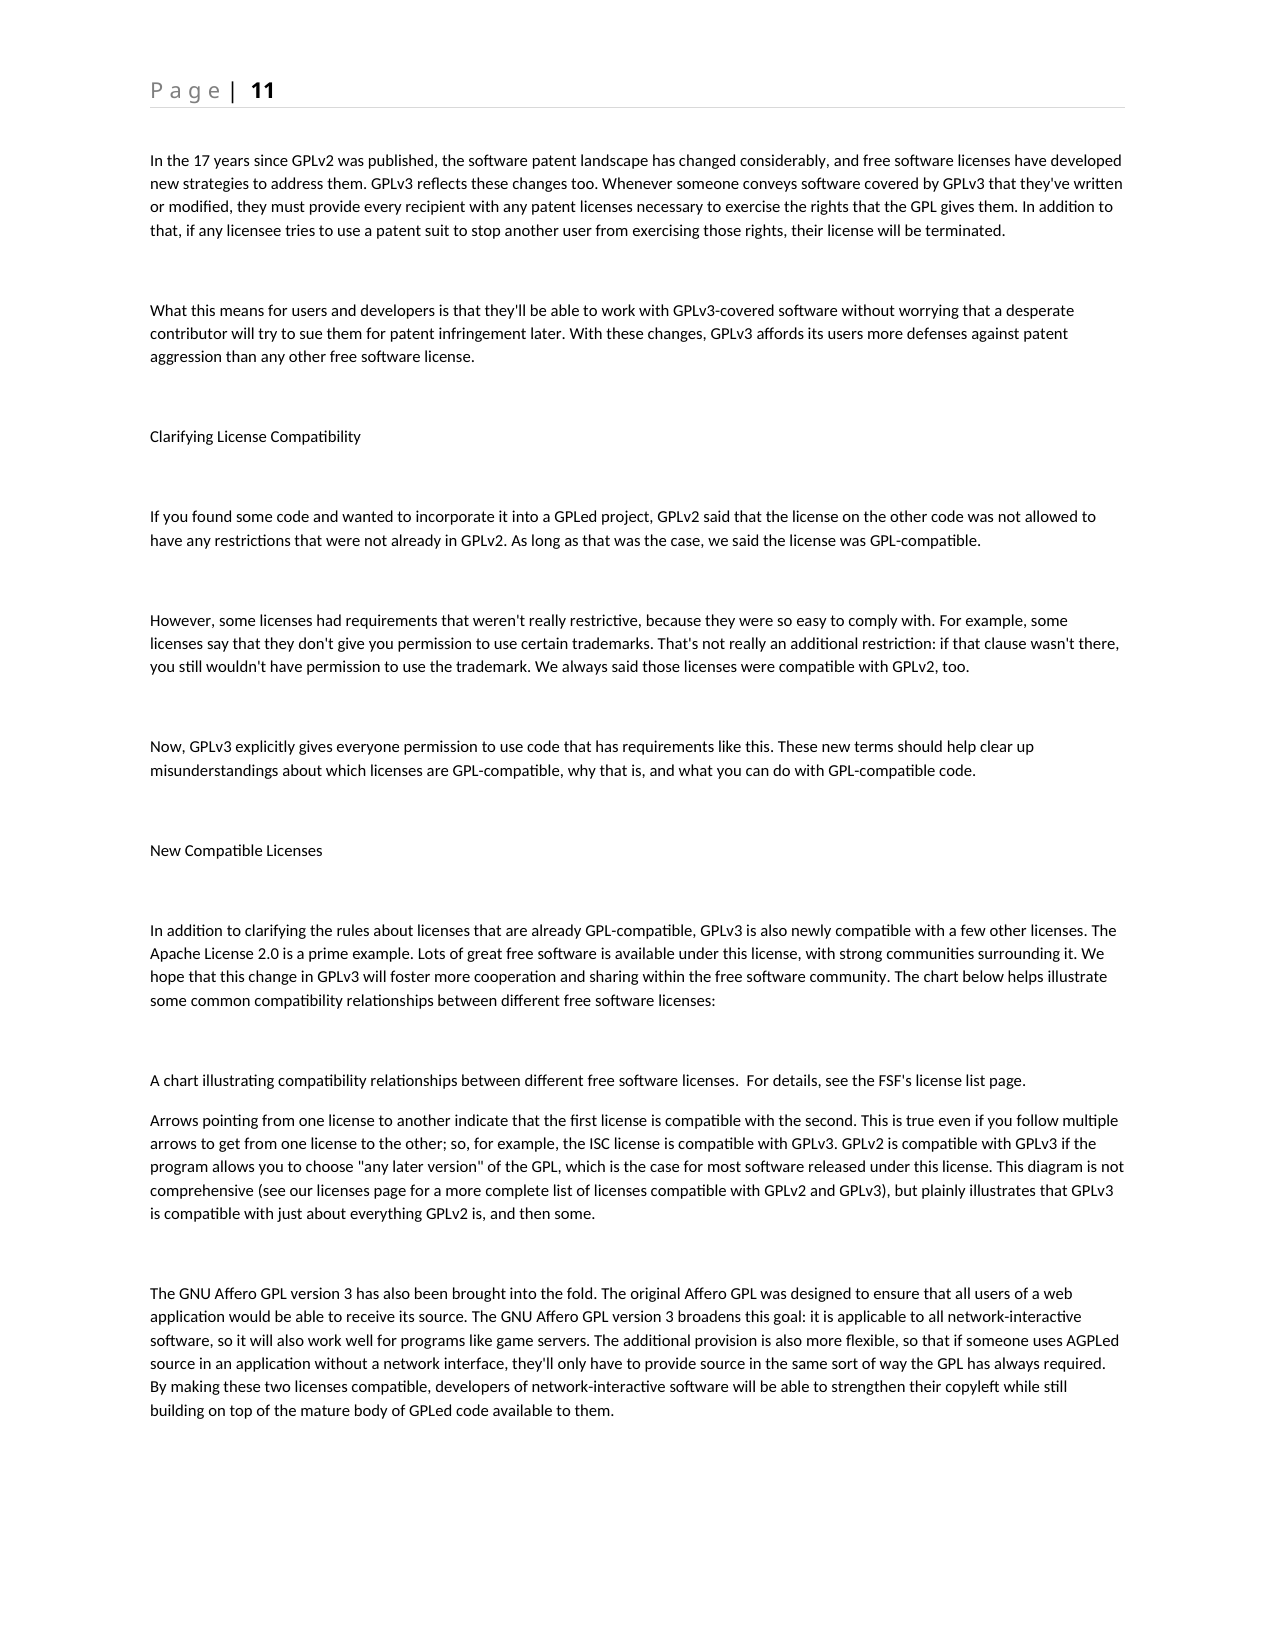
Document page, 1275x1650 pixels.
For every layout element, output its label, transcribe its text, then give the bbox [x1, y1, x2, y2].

text New Compatible Licenses [150, 840, 1125, 860]
text Clarifying License Compatibility [150, 427, 1125, 447]
text However, some licenses had requirements that weren't really restrictive, because they were so easy to comply with. For example, some licenses say that they don't give you permission to use certain trademarks. That's not really an additional restriction: if that clause wasn't there, you still wouldn't have permission to use the trademark. We always said those licenses were compatible with GPLv2, too. [150, 610, 1125, 677]
text Now, GPLv3 explicitly gives everyone permission to use code that has requirements like this. These new terms should help clear up misunderstandings about which licenses are GPL-compatible, why that is, and what you can do with GPL-compatible code. [150, 737, 1125, 780]
text The GNU Affero GPL version 3 has also been brought into the fold. The original Affero GPL was designed to ensure that all users of a web application would be able to receive its source. The GNU Affero GPL version 3 broadens this goal: it is applicable to all network-interactive software, so it will also work well for programs like game servers. The additional provision is also more flexible, so that if someone uses AGPLed source in an application without a network interface, they'll only have to provide source in the same sort of way the GPL has always required. By making these two licenses compatible, developers of network-interactive software will be able to strengthen their copyleft while still building on top of the mature body of GPLed code available to them. [150, 1283, 1125, 1420]
text In addition to clarifying the rules about licenses that are already GPL-compatible, GPLv3 is also newly compatible with a few other licenses. The Apache License 2.0 is a prime example. Lots of great free software is available under this license, with strong communities surrounding it. We hope that this change in GPLv3 will foster more cooperation and sharing within the free software community. The chart below helps illustrate some common compatibility relationships between different free software licenses: [150, 920, 1125, 1010]
text If you found some code and wanted to incorporate it into a GPLed project, GPLv2 said that the license on the other code was not allowed to have any restrictions that were not already in GPLv2. As long as that was the case, we said the license was GPL-compatible. [150, 507, 1125, 550]
text A chart illustrating compatibility relationships between different free software licenses. For details, see the FSF's license list page. [150, 1070, 1125, 1090]
text Arrows pointing from one license to another indicate that the first license is compatible with the second. This is true even if you follow multiple arrows to get from one license to the other; so, for example, the ISC license is compatible with GPLv3. GPLv2 is compatible with GPLv3 if the program allows you to choose "any later version" of the GPL, which is the case for most software released under this license. This diagram is not comprehensive (see our licenses page for a more complete list of licenses compatible with GPLv2 and GPLv3), but plainly illustrates that GPLv3 is compatible with just about everything GPLv2 is, and then some. [150, 1110, 1125, 1224]
text What this means for users and developers is that they'll be able to work with GPLv3-covered software without worrying that a desperate contributor will try to sue them for patent infringement later. With these changes, GPLv3 affords its users more defenses against patent aggression than any other free software license. [150, 300, 1125, 367]
